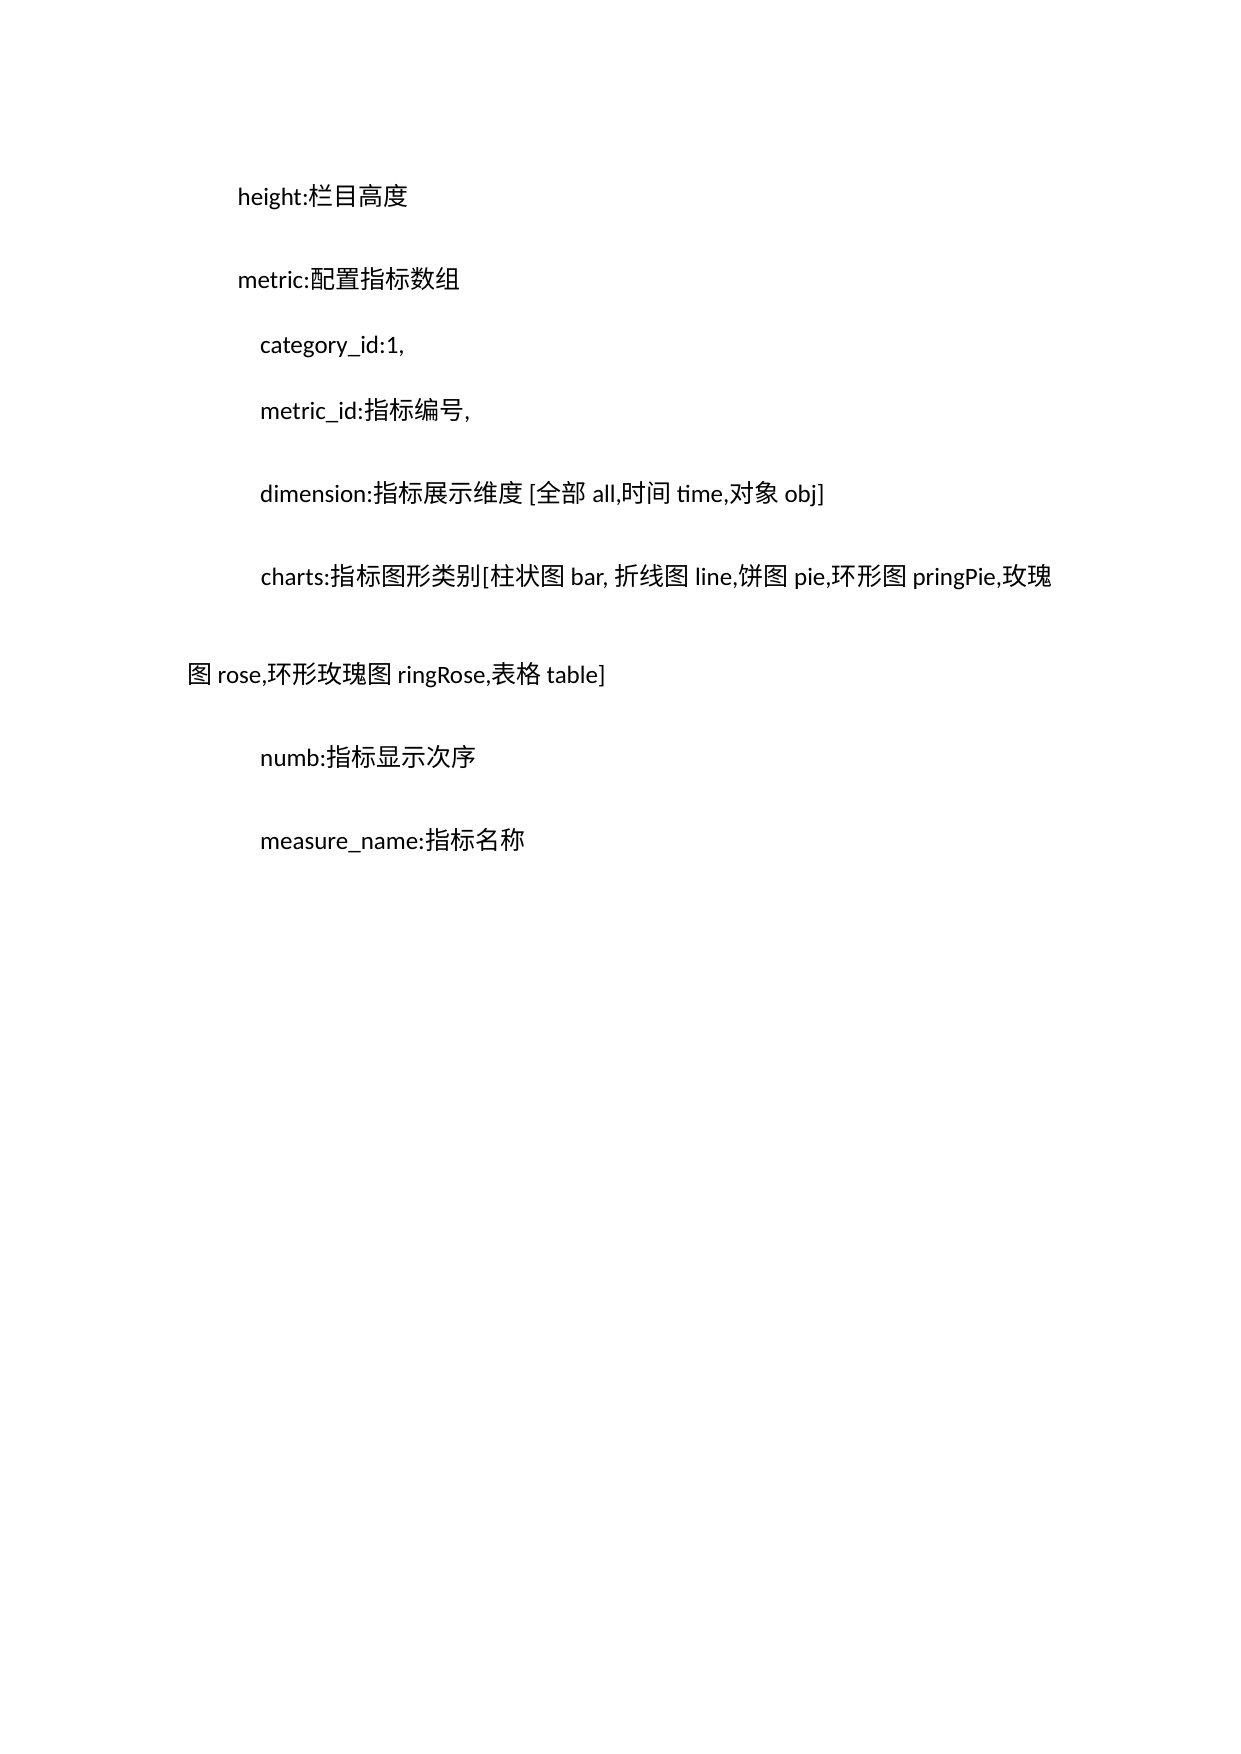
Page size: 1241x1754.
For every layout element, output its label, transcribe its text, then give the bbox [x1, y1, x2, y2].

text dimension:指标展示维度 [全部 all,时间time,对象obj] [187, 459, 1053, 524]
text metric:配置指标数组 [187, 245, 1053, 310]
text numb:指标显示次序 [187, 723, 1053, 788]
text measure_name:指标名称 [187, 806, 1053, 871]
text metric_id:指标编号, [187, 376, 1053, 441]
text charts:指标图形类别[柱状图bar, 折线图line,饼图pie,环形图pringPie,玫瑰图rose,环形玫瑰图ringRose,表格table] [187, 542, 1053, 705]
text height:栏目高度 [187, 162, 1053, 227]
text category_id:1, [187, 328, 1053, 361]
